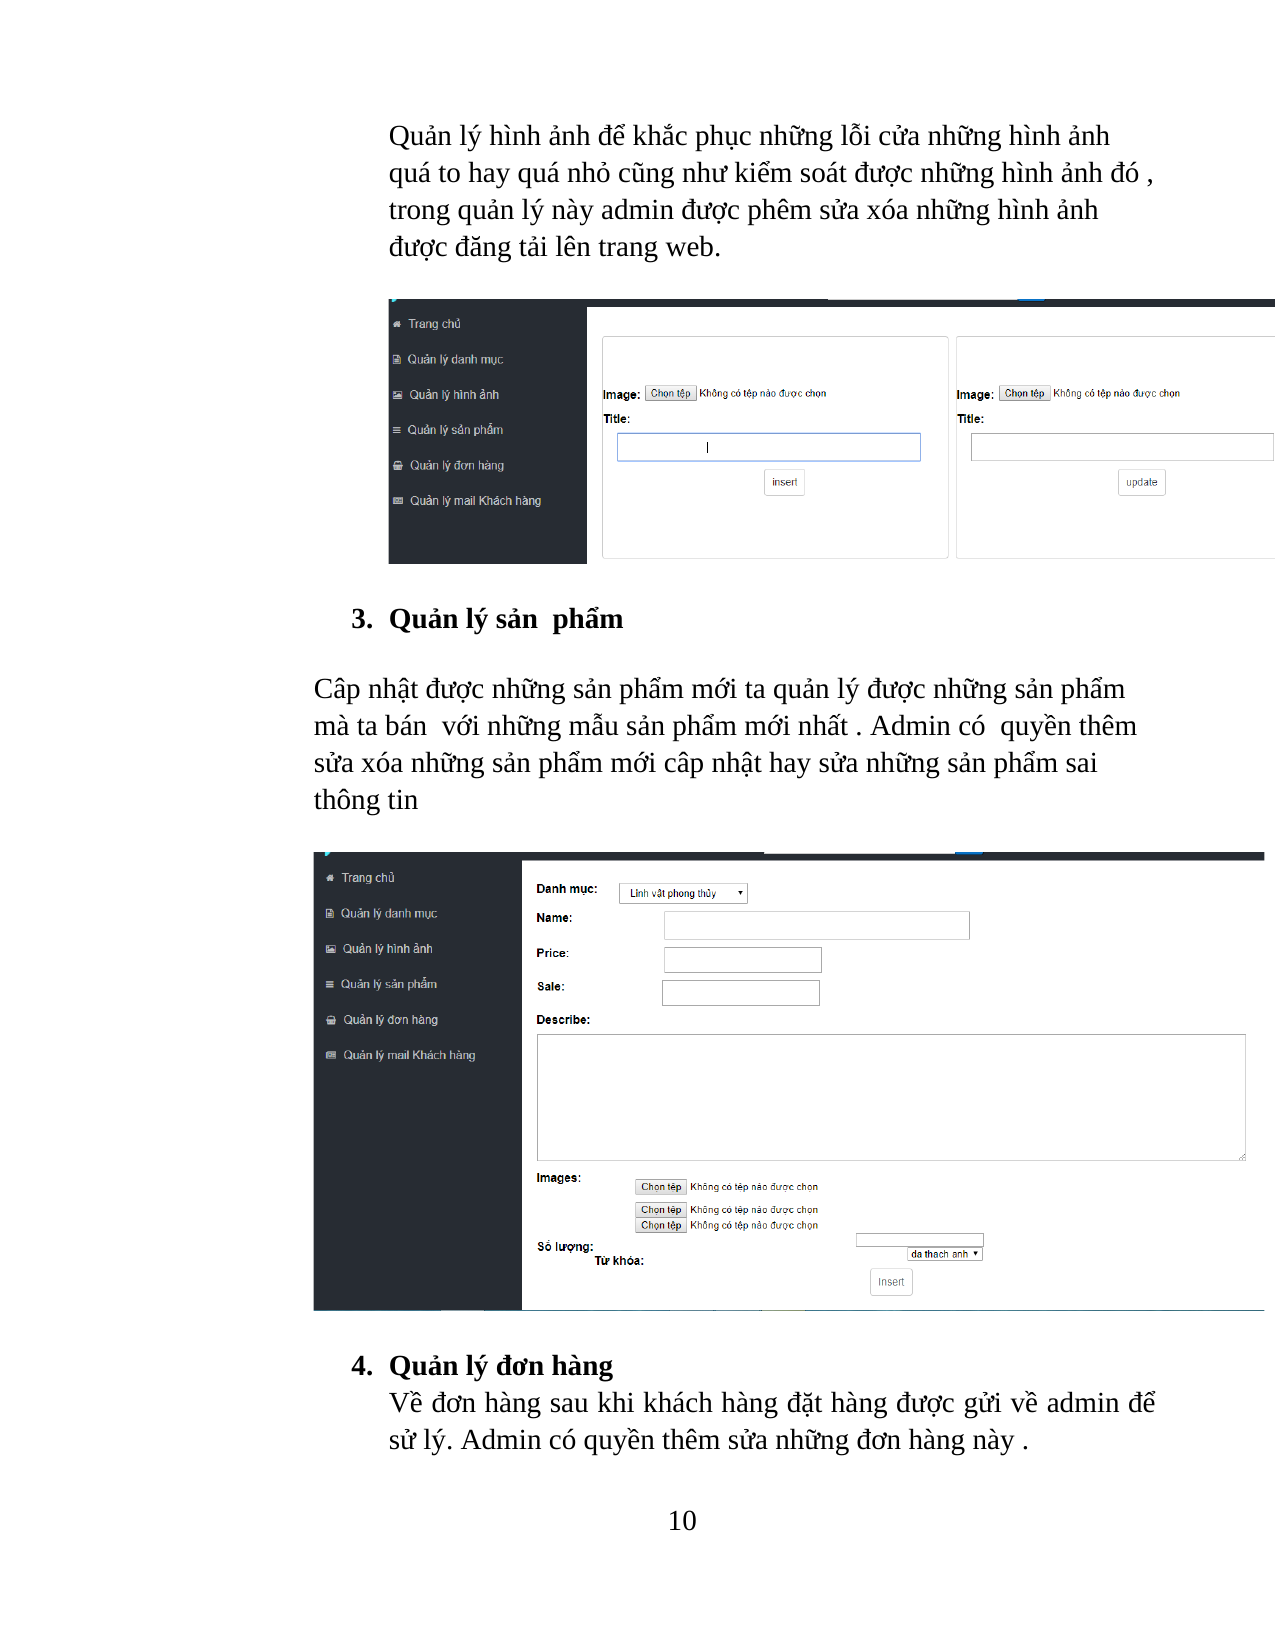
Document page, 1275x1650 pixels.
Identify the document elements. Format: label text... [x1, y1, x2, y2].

text Quản lý hình ảnh để khắc phục những lỗi cửa những hình ảnh quá to hay quá nhỏ cũng như kiểm soát được những hình ảnh đó , trong quản lý này admin được phêm sửa xóa những hình ảnh được đăng tải lên trang web. [389, 118, 1157, 263]
list Về đơn hàng sau khi khách hàng đặt hàng được gửi về admin để sử lý. Admin có quyền thêm sửa những đơn hàng này . [389, 1385, 1157, 1455]
picture [388, 299, 1275, 564]
list Quản lý đơn hàng [351, 1348, 1157, 1382]
picture [313, 852, 1265, 1311]
list Quản lý sản phẩm [351, 601, 1157, 634]
text Câp nhật được những sản phẩm mới ta quản lý được những sản phẩm mà ta bán với những mẫu sản phẩm mới nhất . Admin có quyền thêm sửa xóa những sản phẩm mới câp nhật hay sửa những sản phẩm sai thông tin [314, 671, 1157, 816]
